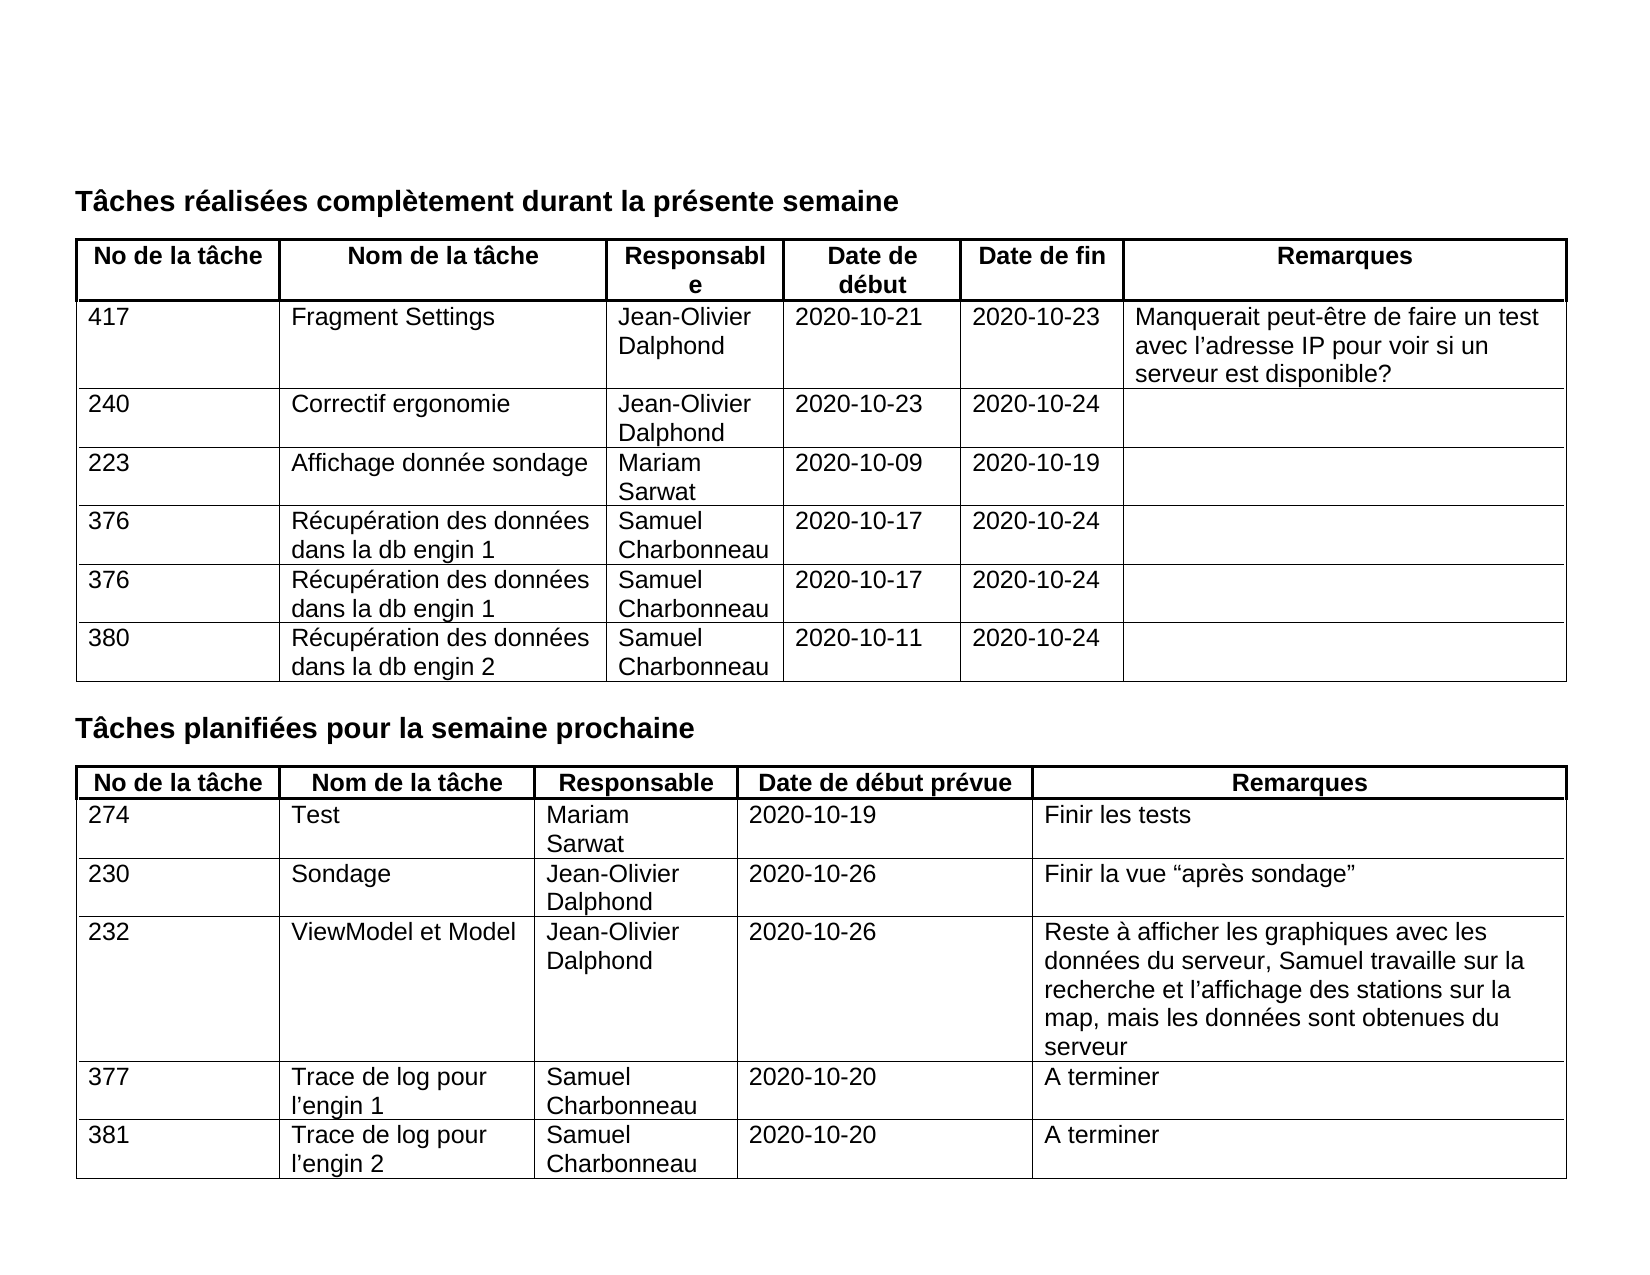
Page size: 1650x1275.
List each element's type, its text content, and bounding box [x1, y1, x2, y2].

table_cell Sondage [280, 859, 534, 916]
table_cell 2020-10-23 [961, 302, 1123, 388]
table_cell 2020-10-26 [738, 917, 1032, 1061]
table_cell 2020-10-24 [961, 565, 1123, 622]
table_cell 2020-10-21 [784, 302, 960, 388]
table_header No de la tâche [78, 768, 278, 797]
table_cell 223 [77, 447, 279, 505]
table_cell 2020-10-24 [961, 506, 1123, 564]
table_cell 2020-10-17 [784, 506, 960, 564]
table_cell Manquerait peut-être de faire un test avec l’adresse IP pour voir si un serveur est disponible? [1124, 299, 1566, 388]
table_cell 2020-10-20 [738, 1062, 1032, 1119]
table_header Nom de la tâche [281, 768, 533, 797]
subtitle Tâches réalisées complètement durant la présente semaine [75, 184, 1575, 217]
table_cell 380 [77, 622, 279, 681]
table_cell [1124, 622, 1566, 681]
table_header Remarques [1034, 768, 1565, 797]
table_cell 2020-10-19 [961, 448, 1123, 505]
table_cell Trace de log pour l’engin 2 [280, 1120, 534, 1178]
table_header Nom de la tâche [281, 241, 605, 299]
table_cell Test [280, 800, 534, 857]
table_cell 2020-10-11 [784, 623, 960, 681]
table_cell [1124, 388, 1566, 447]
table_cell [1124, 564, 1566, 622]
table_cell 2020-10-23 [784, 389, 960, 447]
table_cell Samuel Charbonneau [535, 1120, 737, 1178]
table_cell 376 [77, 564, 279, 622]
table_cell A terminer [1033, 1119, 1566, 1178]
table_cell Récupération des données dans la db engin 2 [280, 623, 606, 681]
table_cell Samuel Charbonneau [535, 1062, 737, 1119]
table_cell Samuel Charbonneau [607, 565, 783, 622]
table_cell Affichage donnée sondage [280, 448, 606, 505]
table_cell 2020-10-19 [738, 800, 1032, 857]
table_cell 2020-10-24 [961, 389, 1123, 447]
table_cell Fragment Settings [280, 302, 606, 388]
table_cell 232 [77, 916, 279, 1061]
table_cell Récupération des données dans la db engin 1 [280, 506, 606, 564]
table_header No de la tâche [78, 241, 278, 299]
table_cell Samuel Charbonneau [607, 506, 783, 564]
table_cell [1124, 447, 1566, 505]
table_header Responsable [536, 768, 736, 797]
table_cell 2020-10-26 [738, 859, 1032, 916]
table_cell 230 [77, 857, 279, 916]
table_header Remarques [1125, 241, 1565, 299]
table_cell Mariam Sarwat [607, 448, 783, 505]
table_cell 377 [77, 1061, 279, 1119]
table_cell 2020-10-24 [961, 623, 1123, 681]
table_cell 2020-10-09 [784, 448, 960, 505]
table_cell Samuel Charbonneau [607, 623, 783, 681]
table_cell ViewModel et Model [280, 917, 534, 1061]
table_cell 2020-10-20 [738, 1120, 1032, 1178]
table_cell Trace de log pour l’engin 1 [280, 1062, 534, 1119]
table_cell Récupération des données dans la db engin 1 [280, 565, 606, 622]
table_cell A terminer [1033, 1061, 1566, 1119]
table_cell [1124, 505, 1566, 564]
table_cell Jean-Olivier Dalphond [607, 302, 783, 388]
table_header Date de début [785, 241, 959, 299]
table_cell 376 [77, 505, 279, 564]
table_cell 274 [77, 797, 279, 857]
table_cell 240 [77, 388, 279, 447]
table_cell 417 [77, 299, 279, 388]
table_cell Finir la vue “après sondage” [1033, 857, 1566, 916]
table_cell Finir les tests [1033, 797, 1566, 857]
table_header Date de fin [962, 241, 1122, 299]
table_header Responsable [608, 241, 782, 299]
table_cell 381 [77, 1119, 279, 1178]
table_cell Correctif ergonomie [280, 389, 606, 447]
table_header Date de début prévue [739, 768, 1031, 797]
table_cell Jean-Olivier Dalphond [535, 859, 737, 916]
table_cell 2020-10-17 [784, 565, 960, 622]
table_cell Reste à afficher les graphiques avec les données du serveur, Samuel travaille sur la recherche et l’affichage des stations sur la map, mais les données sont obtenues du serveur [1033, 916, 1566, 1061]
table_cell Mariam Sarwat [535, 800, 737, 857]
table_cell Jean-Olivier Dalphond [607, 389, 783, 447]
table_cell Jean-Olivier Dalphond [535, 917, 737, 1061]
subtitle Tâches planifiées pour la semaine prochaine [75, 711, 1575, 744]
